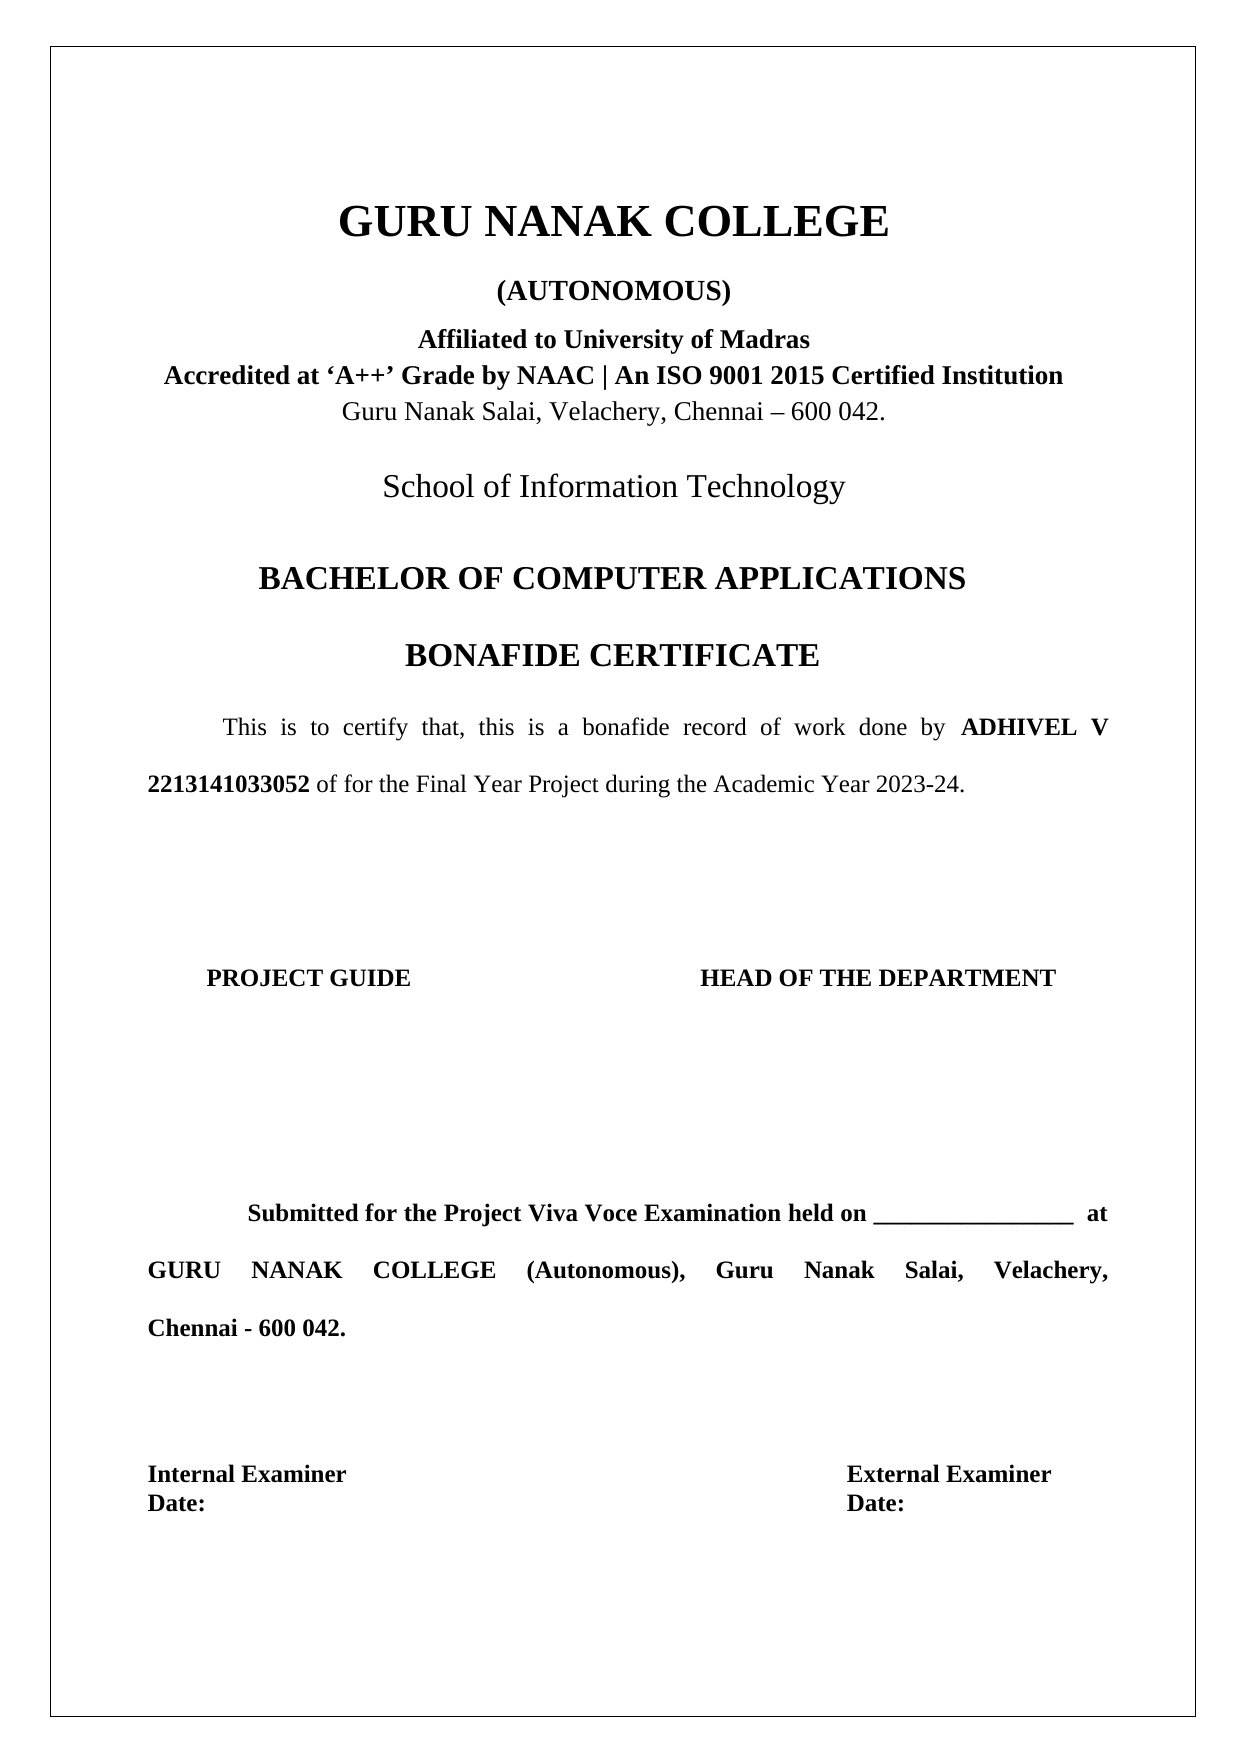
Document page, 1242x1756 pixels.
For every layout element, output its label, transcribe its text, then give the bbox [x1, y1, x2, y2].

text Date: Date: [147, 1488, 1109, 1517]
text Affiliated to University of Madras [72, 323, 1155, 354]
text Accredited at ‘A++’ Grade by NAAC | An ISO 9001 2015 Certified Institution [72, 359, 1155, 390]
text Submitted for the Project Viva Voce Examination held on ________________ at GURU NANAK COLLEGE (Autonomous), Guru Nanak Salai, Velachery, Chennai - 600 042. [147, 1198, 1109, 1342]
text This is to certify that, this is a bonafide record of work done by ADHIVEL V 2213141033052 of for the Final Year Project during the Academic Year 2023-24. [147, 712, 1109, 798]
text Internal Examiner External Examiner [147, 1459, 1109, 1488]
text PROJECT GUIDE HEAD OF THE DEPARTMENT [119, 963, 1109, 992]
text GURU NANAK COLLEGE [72, 194, 1155, 246]
text (AUTONOMOUS) [72, 273, 1155, 306]
text Guru Nanak Salai, Velachery, Chennai – 600 042. [72, 394, 1155, 426]
text BONAFIDE CERTIFICATE [69, 635, 1156, 673]
text School of Information Technology [72, 466, 1155, 504]
text BACHELOR OF COMPUTER APPLICATIONS [69, 558, 1156, 597]
